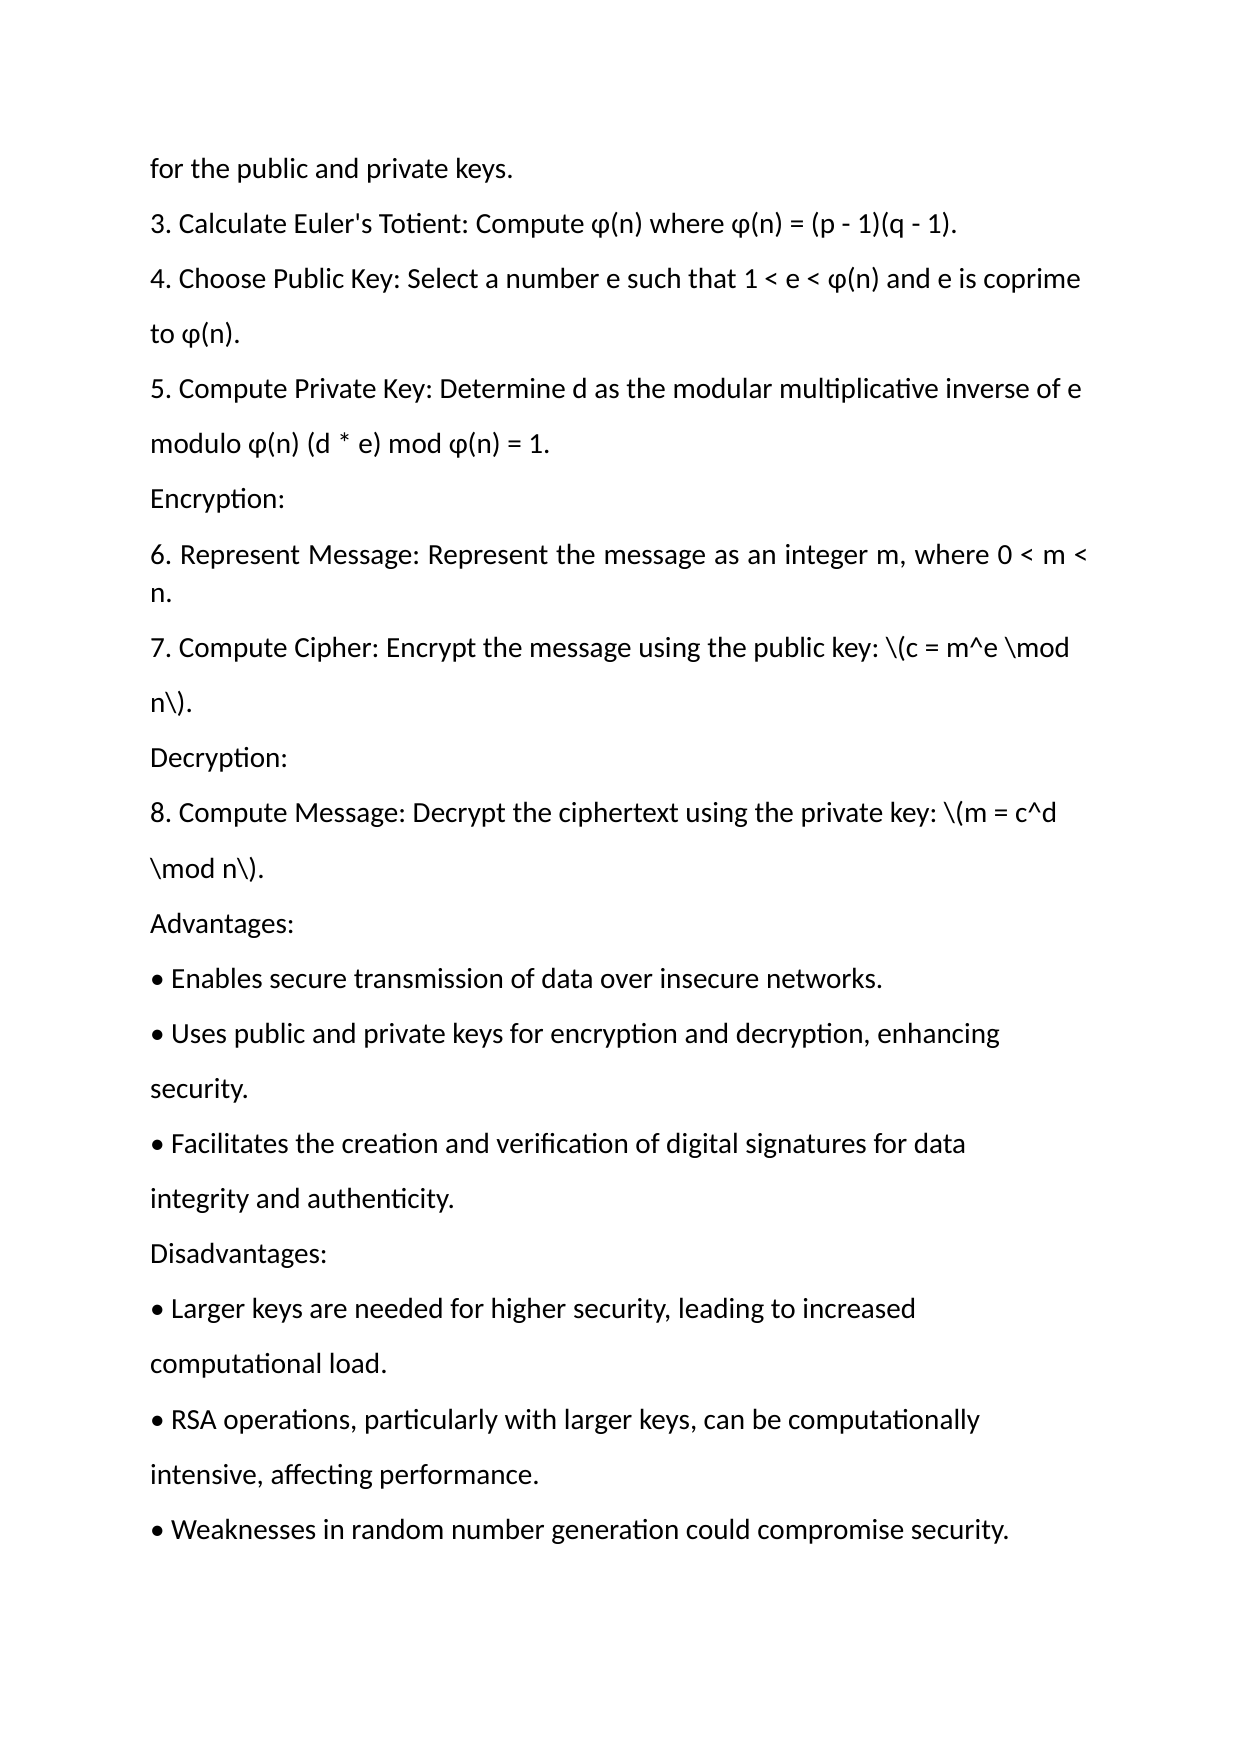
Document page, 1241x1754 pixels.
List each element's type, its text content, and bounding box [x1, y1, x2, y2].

text 6. Represent Message: Represent the message as an integer m, where 0 < m < n. [150, 536, 1090, 610]
text 4. Choose Public Key: Select a number e such that 1 < e < φ(n) and e is coprime [150, 260, 1090, 296]
text Decryption: [150, 739, 1090, 775]
text Disadvantages: [150, 1235, 1090, 1271]
text 7. Compute Cipher: Encrypt the message using the public key: \(c = m^e \mod [150, 629, 1090, 665]
text Encryption: [150, 481, 1090, 516]
text • Enables secure transmission of data over insecure networks. [150, 960, 1090, 996]
text computational load. [150, 1346, 1090, 1381]
text for the public and private keys. [150, 150, 1090, 186]
text integrity and authenticity. [150, 1180, 1090, 1216]
text 5. Compute Private Key: Determine d as the modular multiplicative inverse of e [150, 370, 1090, 406]
text • Larger keys are needed for higher security, leading to increased [150, 1291, 1090, 1326]
text Advantages: [150, 905, 1090, 940]
text • Facilitates the creation and verification of digital signatures for data [150, 1125, 1090, 1161]
text • RSA operations, particularly with larger keys, can be computationally [150, 1401, 1090, 1436]
text 3. Calculate Euler's Totient: Compute φ(n) where φ(n) = (p - 1)(q - 1). [150, 205, 1090, 241]
text 8. Compute Message: Decrypt the ciphertext using the private key: \(m = c^d [150, 794, 1090, 830]
text n\). [150, 684, 1090, 720]
text modulo φ(n) (d * e) mod φ(n) = 1. [150, 426, 1090, 461]
text • Weaknesses in random number generation could compromise security. [150, 1511, 1090, 1547]
text • Uses public and private keys for encryption and decryption, enhancing [150, 1015, 1090, 1051]
text \mod n\). [150, 850, 1090, 885]
text to φ(n). [150, 315, 1090, 351]
text intensive, affecting performance. [150, 1456, 1090, 1491]
text security. [150, 1070, 1090, 1106]
